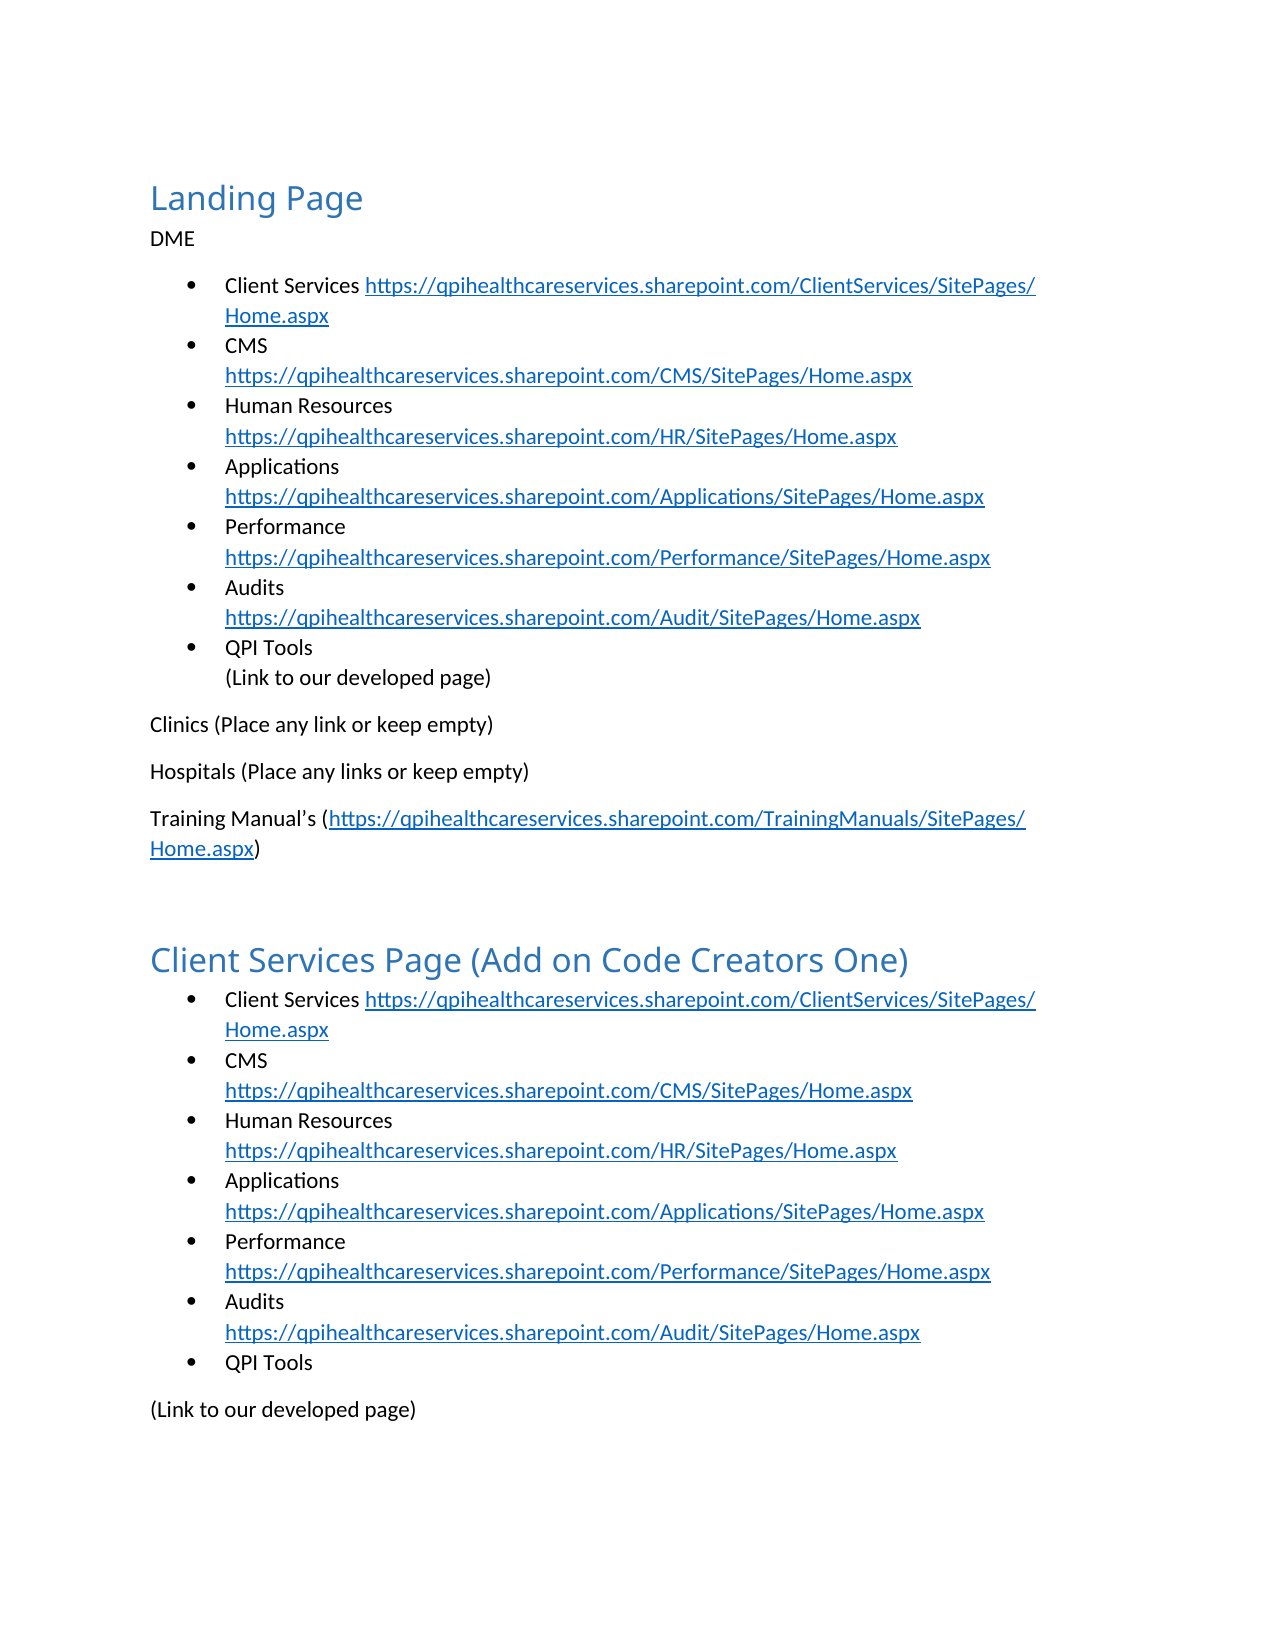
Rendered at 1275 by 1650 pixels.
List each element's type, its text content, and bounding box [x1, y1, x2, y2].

list https://qpihealthcareservices.sharepoint.com/CMS/SitePages/Home.aspx [225, 361, 1125, 389]
list CMS [187, 1046, 1125, 1074]
list https://qpihealthcareservices.sharepoint.com/HR/SitePages/Home.aspx [225, 1136, 1125, 1164]
list (Link to our developed page) [225, 663, 1125, 692]
text DME [150, 224, 1125, 252]
list https://qpihealthcareservices.sharepoint.com/Performance/SitePages/Home.aspx [225, 543, 1125, 571]
list https://qpihealthcareservices.sharepoint.com/Applications/SitePages/Home.aspx [225, 1197, 1125, 1225]
list Performance [187, 512, 1125, 541]
list Human Resources [187, 392, 1125, 420]
list Audits [187, 1287, 1125, 1316]
list Client Services https://qpihealthcareservices.sharepoint.com/ClientServices/SitePages/Home.aspx [187, 271, 1125, 329]
text Hospitals (Place any links or keep empty) [150, 757, 1125, 785]
list https://qpihealthcareservices.sharepoint.com/Performance/SitePages/Home.aspx [225, 1257, 1125, 1285]
list Performance [187, 1227, 1125, 1255]
list Applications [187, 452, 1125, 480]
list https://qpihealthcareservices.sharepoint.com/Applications/SitePages/Home.aspx [225, 482, 1125, 510]
list https://qpihealthcareservices.sharepoint.com/Audit/SitePages/Home.aspx [225, 603, 1125, 631]
subtitle Client Services Page (Add on Code Creators One) [150, 936, 1125, 982]
list https://qpihealthcareservices.sharepoint.com/CMS/SitePages/Home.aspx [225, 1076, 1125, 1104]
list https://qpihealthcareservices.sharepoint.com/Audit/SitePages/Home.aspx [225, 1318, 1125, 1346]
list Audits [187, 573, 1125, 601]
text Training Manual’s (https://qpihealthcareservices.sharepoint.com/TrainingManuals/SitePages/Home.aspx) [150, 804, 1125, 862]
text (Link to our developed page) [150, 1395, 1125, 1423]
list CMS [187, 331, 1125, 359]
list Human Resources [187, 1106, 1125, 1134]
subtitle Landing Page [150, 175, 1125, 220]
text Clinics (Place any link or keep empty) [150, 710, 1125, 738]
list QPI Tools [187, 1348, 1125, 1376]
list QPI Tools [187, 633, 1125, 661]
list Client Services https://qpihealthcareservices.sharepoint.com/ClientServices/SitePages/Home.aspx [187, 985, 1125, 1044]
list Applications [187, 1167, 1125, 1195]
list https://qpihealthcareservices.sharepoint.com/HR/SitePages/Home.aspx [225, 422, 1125, 450]
